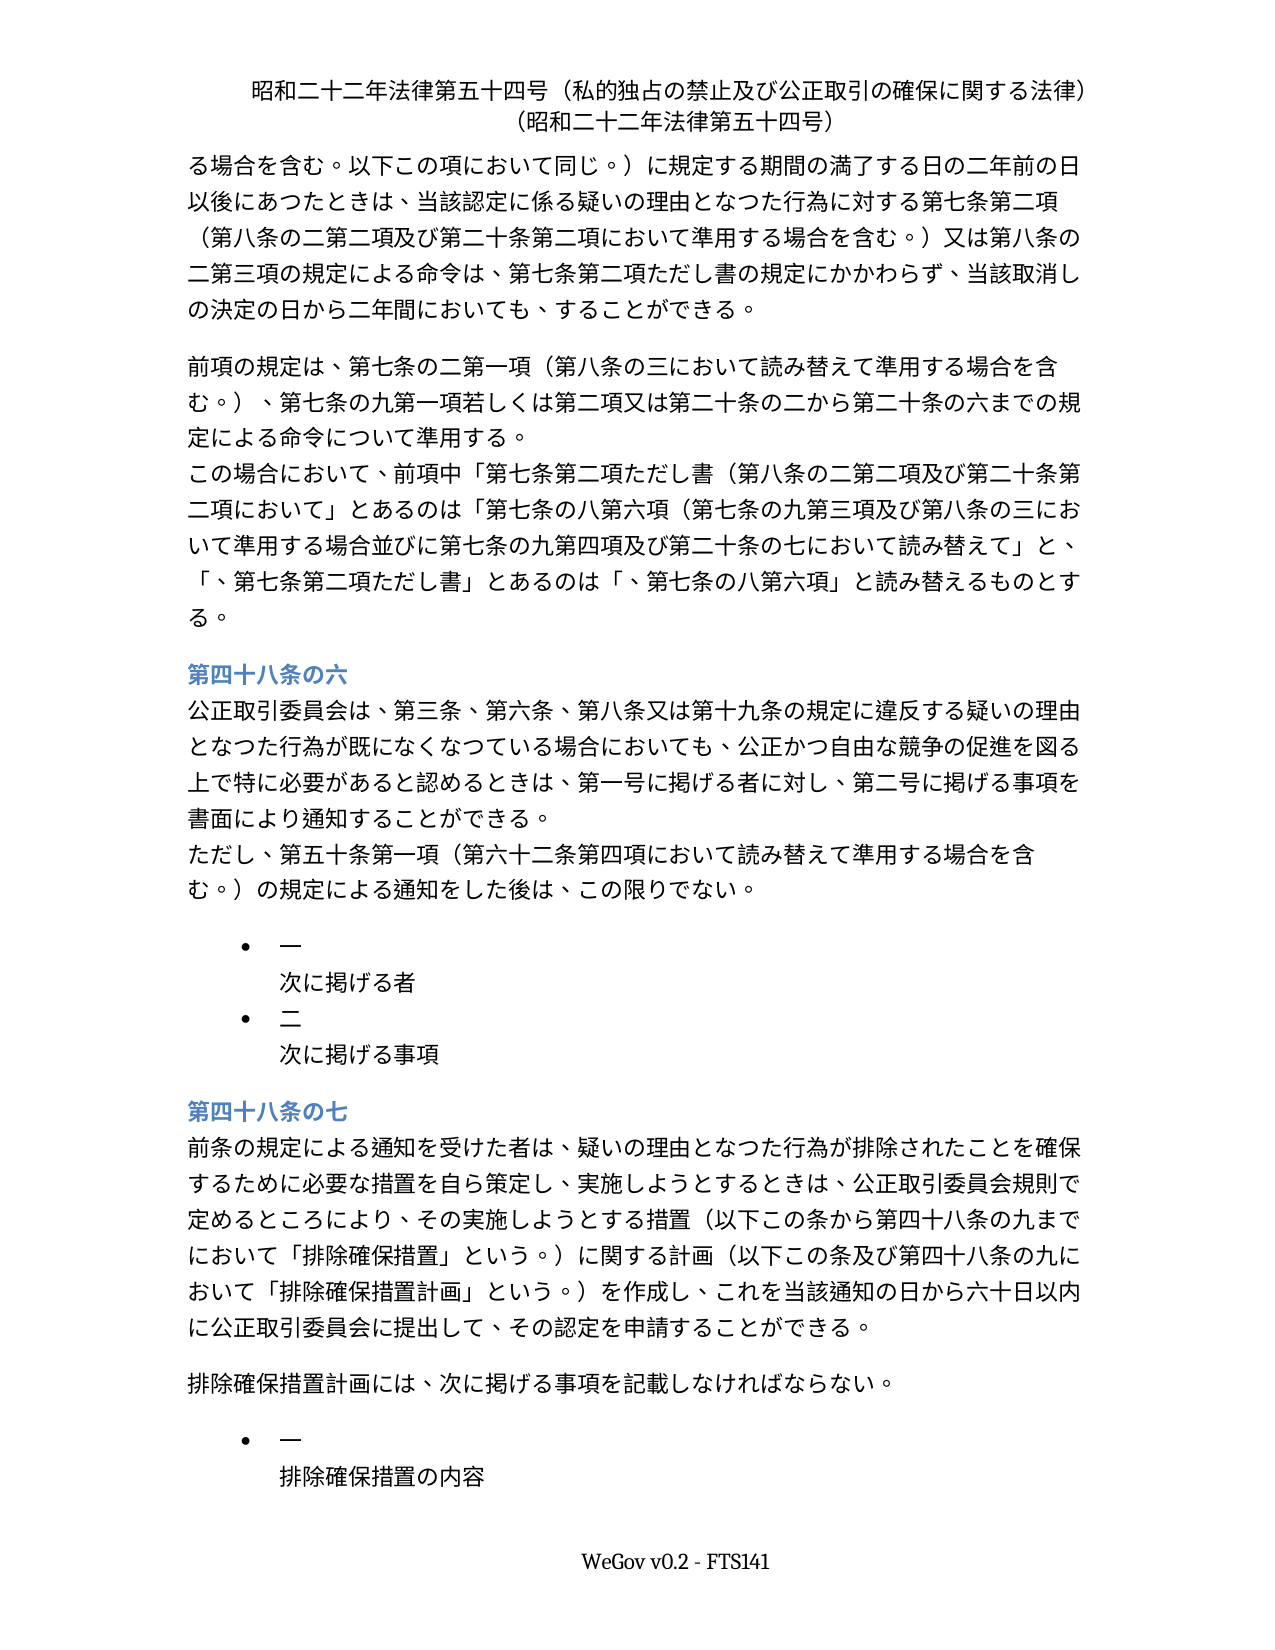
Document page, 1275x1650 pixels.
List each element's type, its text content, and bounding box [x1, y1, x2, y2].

text 排除確保措置計画には、次に掲げる事項を記載しなければならない。 [187, 1368, 1087, 1399]
list 一 次に掲げる者 [242, 931, 1087, 998]
text 公正取引委員会は、第三条、第六条、第八条又は第十九条の規定に違反する疑いの理由となつた行為が既になくなつている場合においても、公正かつ自由な競争の促進を図る上で特に必要があると認めるときは、第一号に掲げる者に対し、第二号に掲げる事項を書面により通知することができる。 ただし、第五十条第一項（第六十二条第四項において読み替えて準用する場合を含む。）の規定による通知をした後は、この限りでない。 [187, 695, 1087, 906]
list 二 次に掲げる事項 [242, 1003, 1087, 1070]
subtitle 第四十八条の六 [187, 659, 1087, 690]
subtitle 第四十八条の七 [187, 1096, 1087, 1127]
text 前条の規定による通知を受けた者は、疑いの理由となつた行為が排除されたことを確保するために必要な措置を自ら策定し、実施しようとするときは、公正取引委員会規則で定めるところにより、その実施しようとする措置（以下この条から第四十八条の九までにおいて「排除確保措置」という。）に関する計画（以下この条及び第四十八条の九において「排除確保措置計画」という。）を作成し、これを当該通知の日から六十日以内に公正取引委員会に提出して、その認定を申請することができる。 [187, 1132, 1087, 1343]
list 一 排除確保措置の内容 [242, 1425, 1087, 1492]
text 前項の規定は、第七条の二第一項（第八条の三において読み替えて準用する場合を含む。）、第七条の九第一項若しくは第二項又は第二十条の二から第二十条の六までの規定による命令について準用する。 この場合において、前項中「第七条第二項ただし書（第八条の二第二項及び第二十条第二項において」とあるのは「第七条の八第六項（第七条の九第三項及び第八条の三において準用する場合並びに第七条の九第四項及び第二十条の七において読み替えて」と、「、第七条第二項ただし書」とあるのは「、第七条の八第六項」と読み替えるものとする。 [187, 351, 1087, 633]
